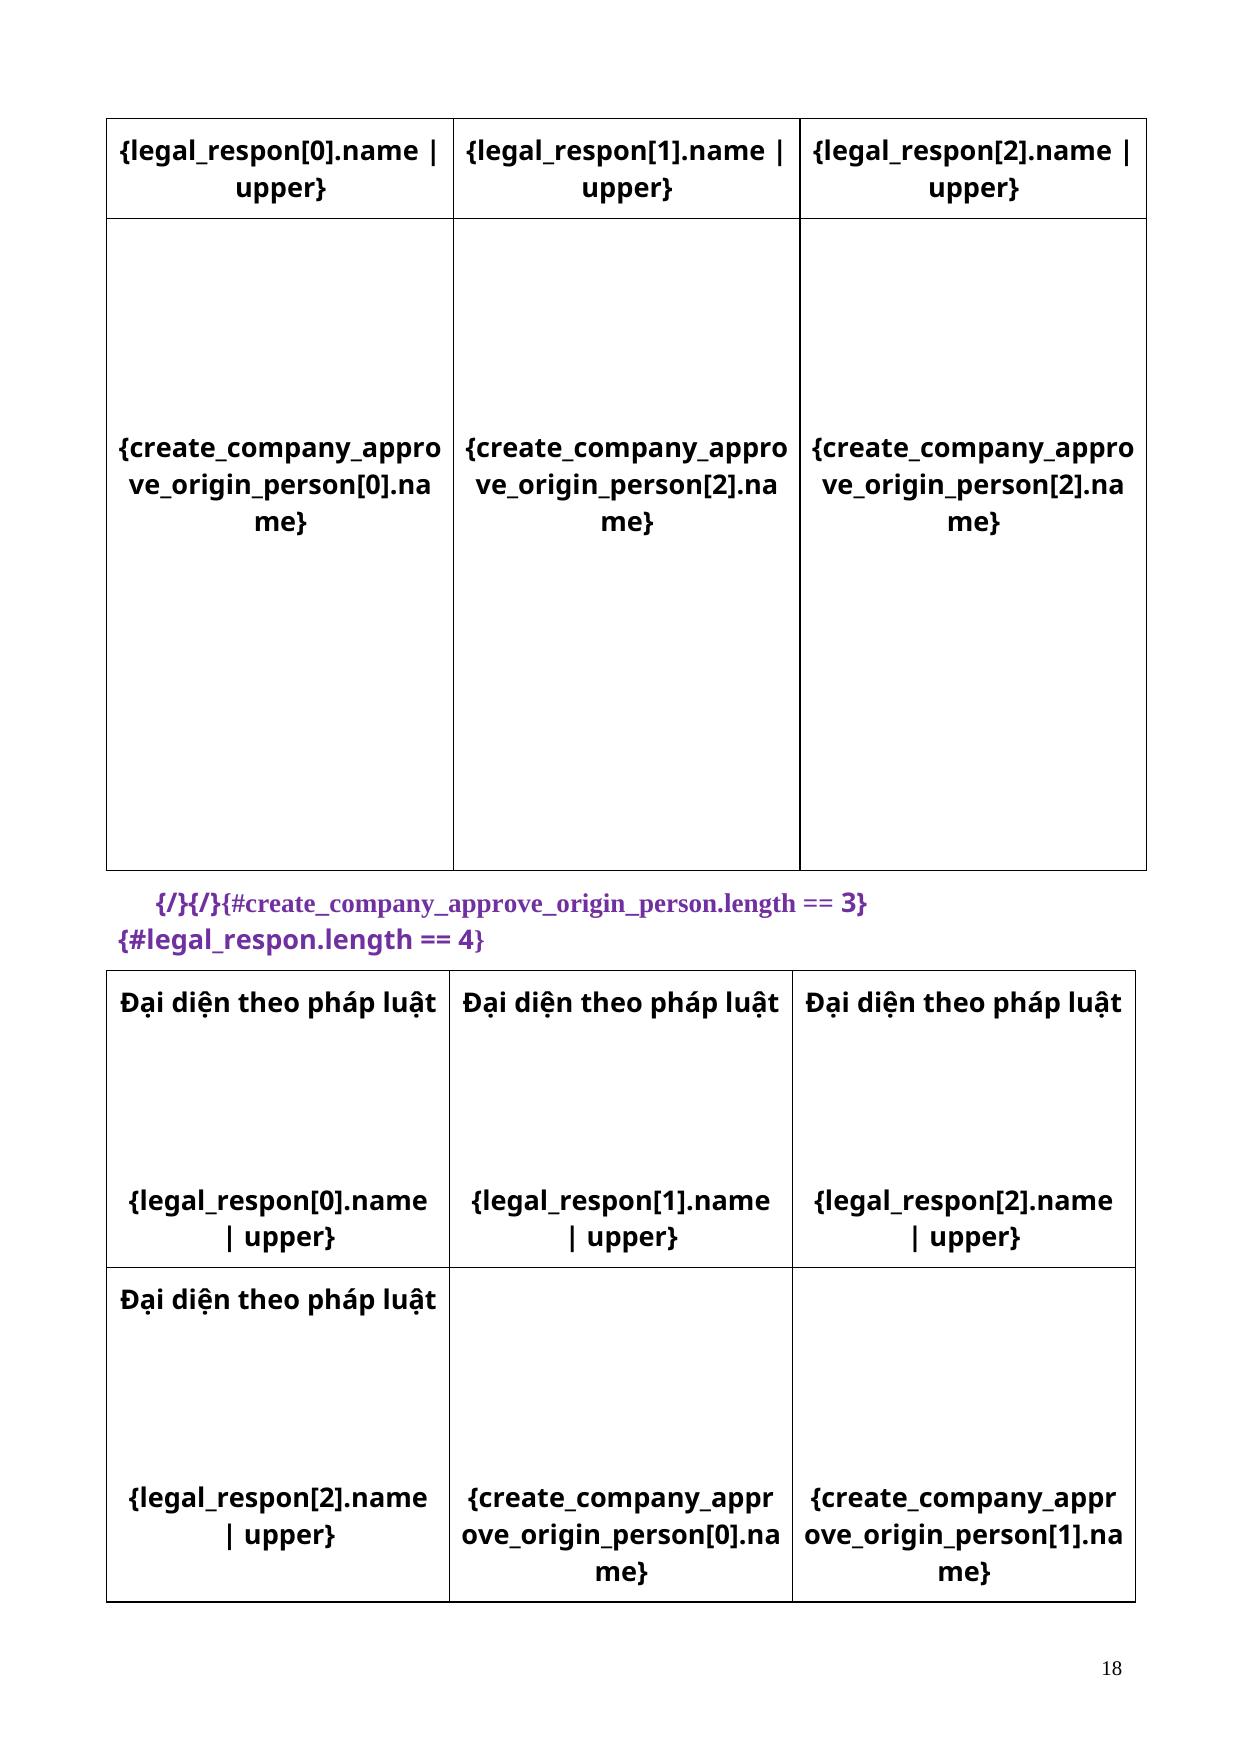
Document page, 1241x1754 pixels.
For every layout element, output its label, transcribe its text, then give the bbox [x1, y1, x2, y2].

text {/}{/}{#create_company_approve_origin_person.length == 3}{#legal_respon.length == 4} [118, 884, 1122, 957]
table_header Đại diện theo pháp luật {legal_respon[0].name | upper} [107, 971, 449, 1267]
table_header Đại diện theo pháp luật {legal_respon[2].name | upper} [793, 971, 1135, 1267]
table_header Đại diện theo pháp luật {legal_respon[1].name | upper} [454, 119, 799, 218]
table_cell Đại diện theo pháp luật {legal_respon[2].name | upper} [107, 1268, 449, 1601]
table_cell {create_company_approve_origin_person[2].name} [454, 219, 799, 870]
table_header Đại diện theo pháp luật {legal_respon[0].name | upper} [107, 119, 453, 218]
table_header Đại diện theo pháp luật {legal_respon[2].name | upper} [801, 119, 1146, 218]
table_cell {create_company_approve_origin_person[2].name} [801, 219, 1146, 870]
table_cell {create_company_approve_origin_person[1].name} [793, 1268, 1135, 1601]
table_cell {create_company_approve_origin_person[0].name} [450, 1268, 792, 1601]
table_cell {create_company_approve_origin_person[0].name} [107, 219, 453, 870]
table_header Đại diện theo pháp luật {legal_respon[1].name | upper} [450, 971, 792, 1267]
